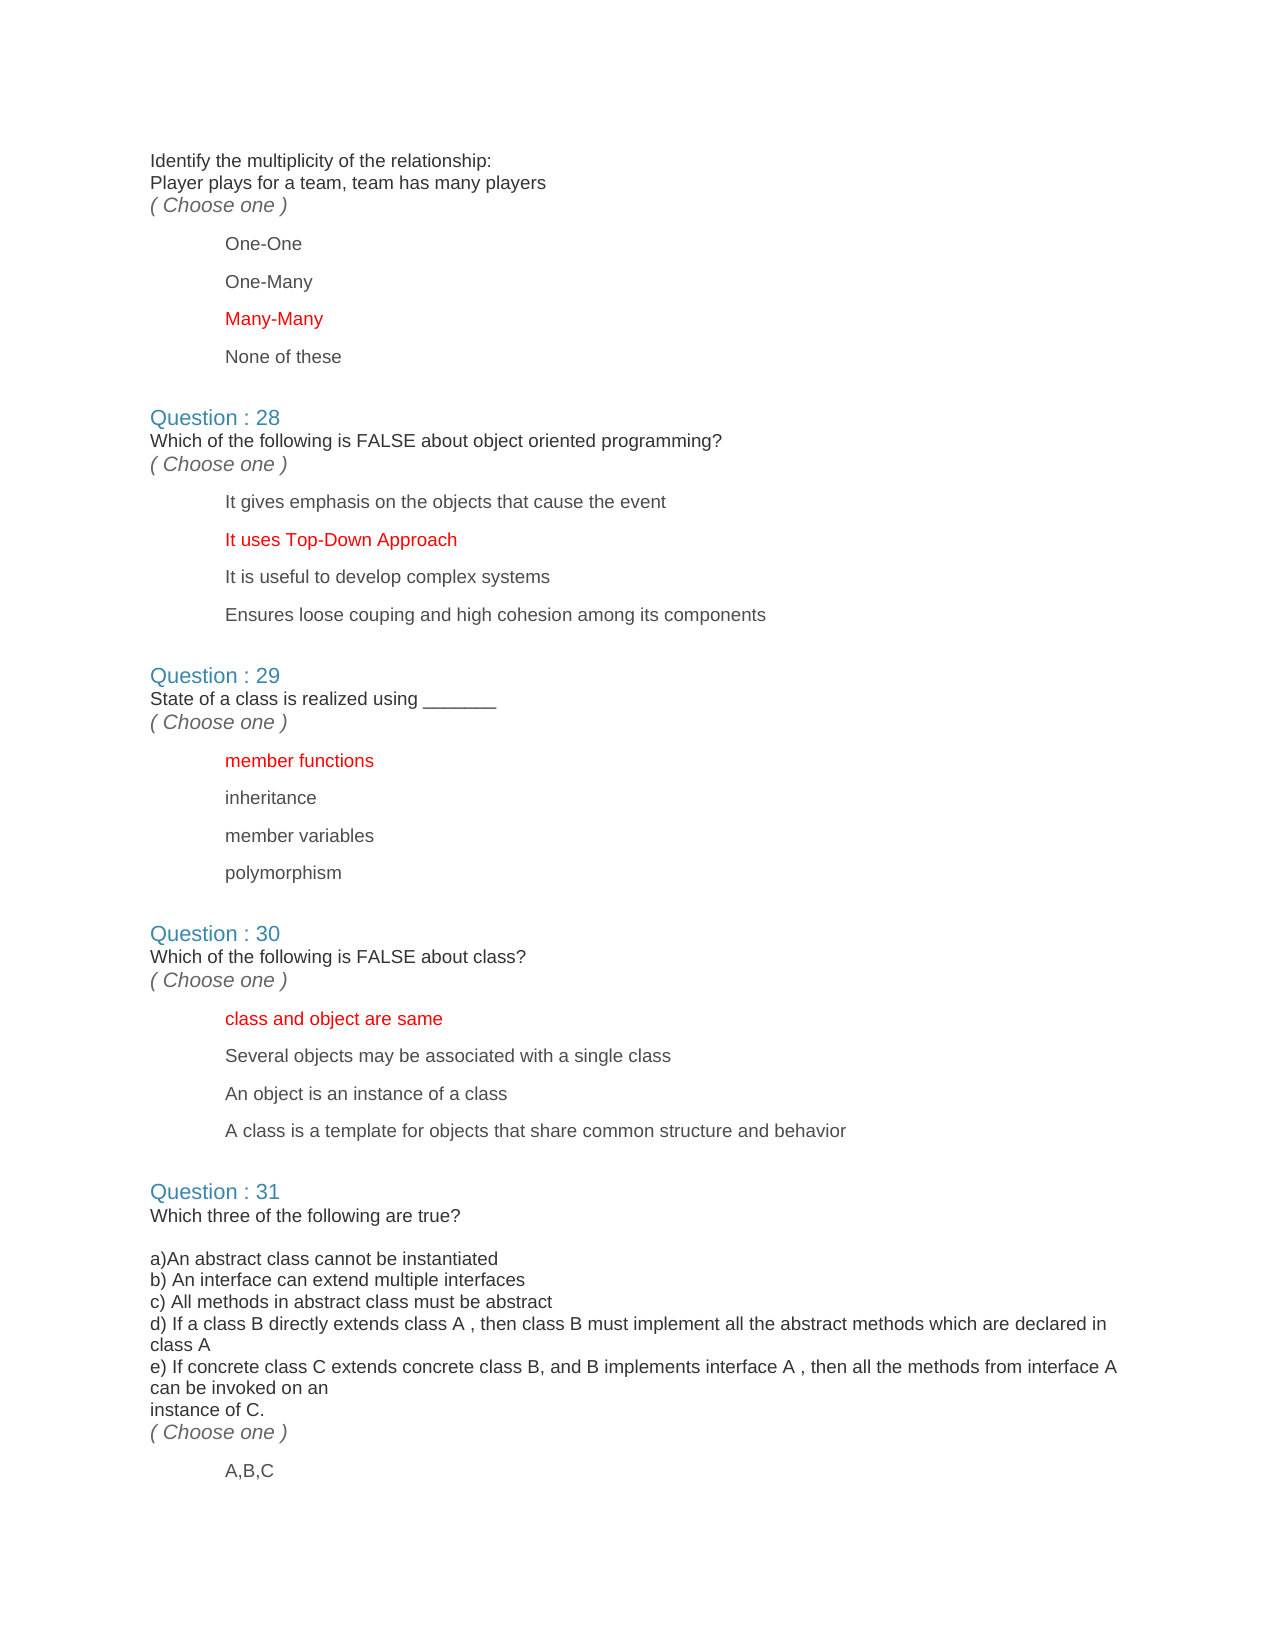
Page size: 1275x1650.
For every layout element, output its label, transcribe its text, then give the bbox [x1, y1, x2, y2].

text One-Many [150, 254, 1125, 292]
text Which of the following is FALSE about object oriented programming? [150, 430, 1125, 451]
text ( Choose one ) [150, 193, 1125, 217]
text It is useful to develop complex systems [150, 550, 1125, 588]
text polymorphism [150, 846, 1125, 883]
text ( Choose one ) [150, 1420, 1125, 1444]
text Which three of the following are true? a)An abstract class cannot be instantiated b) An interface can extend multiple interfaces c) All methods in abstract class must be abstract d) If a class B directly extends class A , then class B must implement all the abstract methods which are declared in class A e) If concrete class C extends concrete class B, and B implements interface A , then all the methods from interface A can be invoked on an instance of C. [150, 1204, 1125, 1420]
text ( Choose one ) [150, 709, 1125, 733]
text Ensures loose couping and high cohesion among its components [150, 588, 1125, 625]
text ( Choose one ) [150, 451, 1125, 475]
text member variables [150, 808, 1125, 846]
text Several objects may be associated with a single class [150, 1029, 1125, 1067]
text State of a class is realized using _______ [150, 688, 1125, 709]
text inheritance [150, 771, 1125, 808]
text Question : 31 [150, 1179, 1125, 1204]
text A class is a template for objects that share common structure and behavior [150, 1104, 1125, 1142]
text Question : 28 [150, 404, 1125, 430]
text Identify the multiplicity of the relationship: Player plays for a team, team has many players [150, 150, 1125, 193]
text Which of the following is FALSE about class? [150, 946, 1125, 968]
text class and object are same [150, 992, 1125, 1029]
text None of these [150, 329, 1125, 367]
text A,B,C [150, 1444, 1125, 1482]
text It gives emphasis on the objects that cause the event [150, 475, 1125, 513]
text It uses Top-Down Approach [150, 513, 1125, 550]
text ( Choose one ) [150, 968, 1125, 992]
text member functions [150, 733, 1125, 771]
text An object is an instance of a class [150, 1067, 1125, 1104]
text Many-Many [150, 292, 1125, 329]
text Question : 30 [150, 921, 1125, 946]
text One-One [150, 217, 1125, 254]
text Question : 29 [150, 663, 1125, 688]
